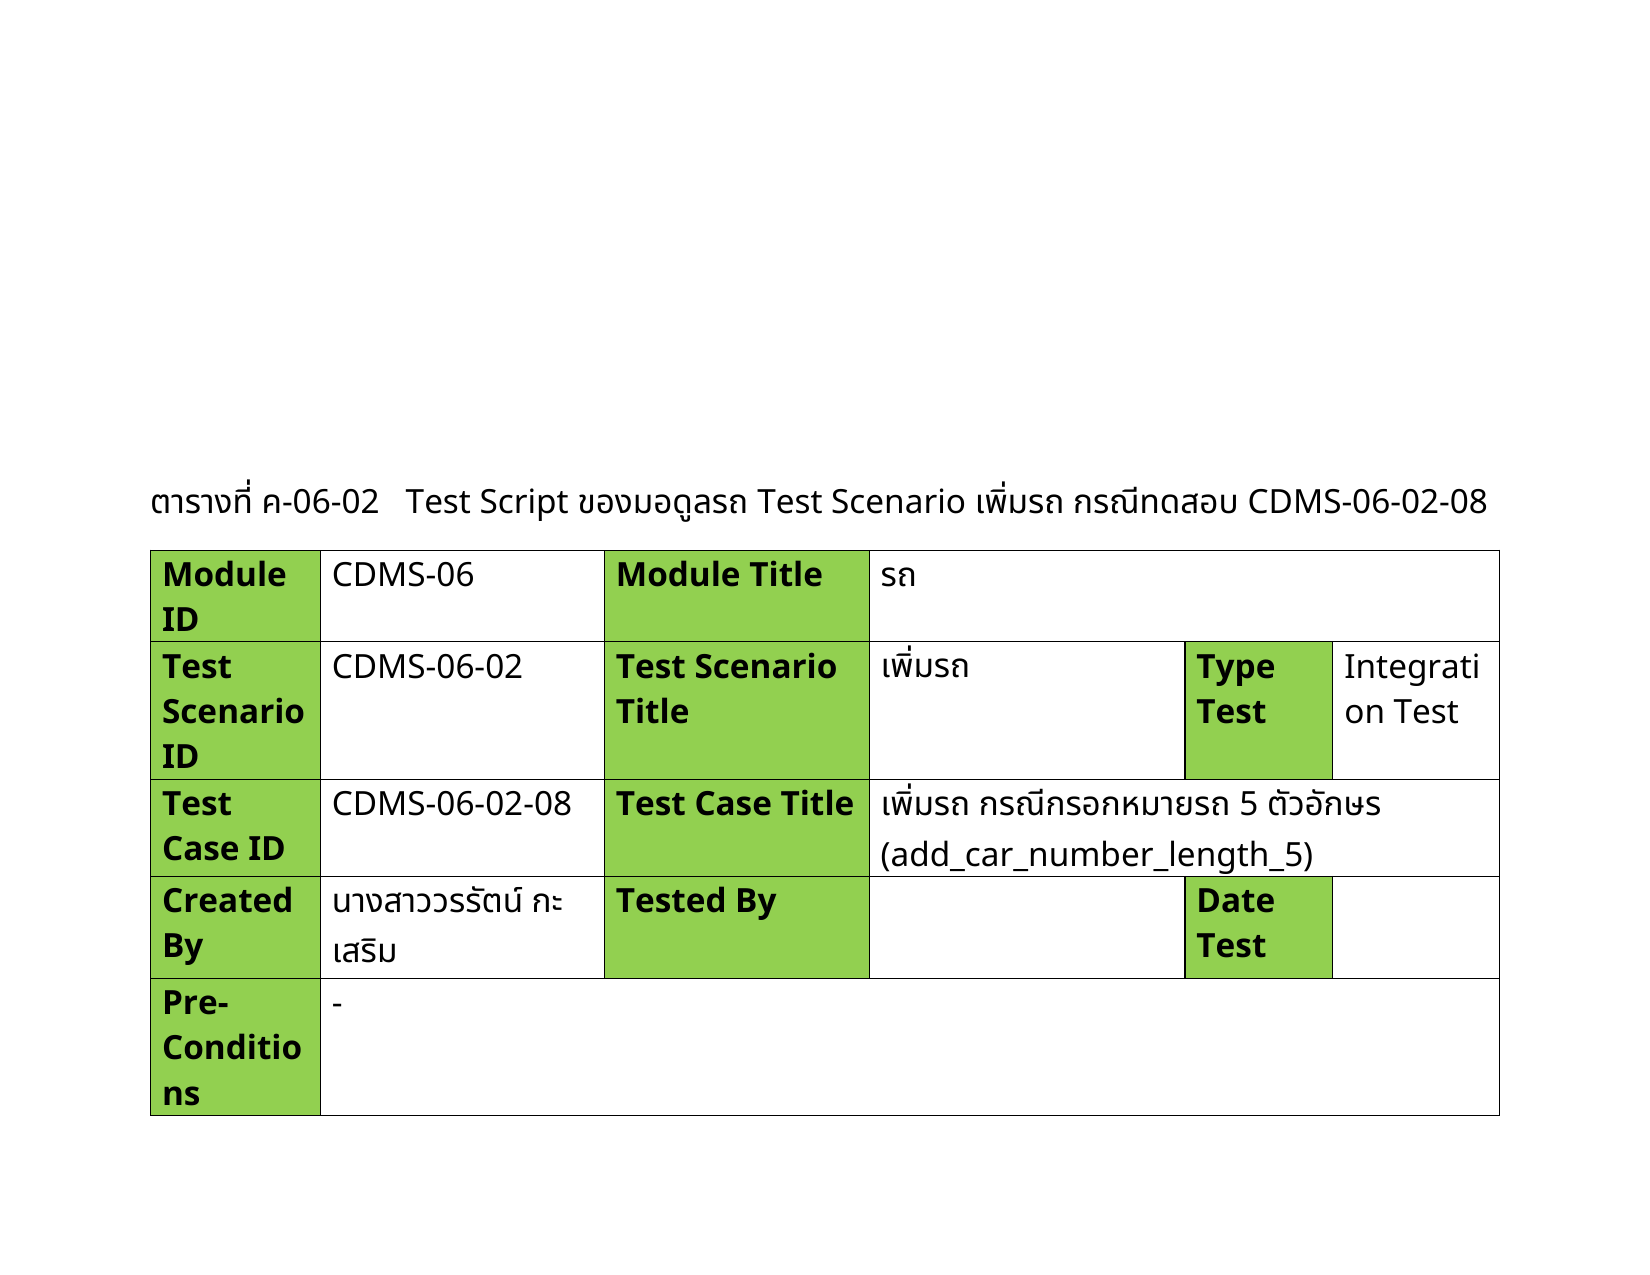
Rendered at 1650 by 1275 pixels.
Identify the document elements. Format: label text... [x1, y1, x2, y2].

table_cell Test Case Title [605, 780, 869, 876]
table_cell CDMS-06-02-08 [321, 780, 604, 876]
table_cell [870, 877, 1184, 978]
table_cell เพิ่มรถ [870, 642, 1184, 779]
table_header Module ID [151, 551, 320, 641]
table_cell Created By [151, 877, 320, 978]
table_cell Tested By [605, 877, 869, 978]
table_cell Type Test [1186, 642, 1332, 779]
table_cell Test Case ID [151, 780, 320, 876]
table_cell เพิ่มรถ กรณีกรอกหมายรถ 5 ตัวอักษร (add_car_number_length_5) [870, 780, 1499, 876]
table_cell Test Scenario Title [605, 642, 869, 779]
table_cell Date Test [1186, 877, 1332, 978]
table_cell Integration Test [1333, 642, 1499, 779]
table_cell Test Scenario ID [151, 642, 320, 779]
table_header รถ [870, 551, 1499, 641]
table_cell [1333, 877, 1499, 978]
table_cell - [321, 979, 1499, 1115]
table_cell CDMS-06-02 [321, 642, 604, 779]
text ตารางที่ ค-06-02 Test Script ของมอดูลรถ Test Scenario เพิ่มรถ กรณีทดสอบ CDMS-06-02-08 [150, 478, 1500, 529]
table_header Module Title [605, 551, 869, 641]
table_cell นางสาววรรัตน์ กะเสริม [321, 877, 604, 978]
table_header CDMS-06 [321, 551, 604, 641]
table_cell Pre-Conditions [151, 979, 320, 1115]
